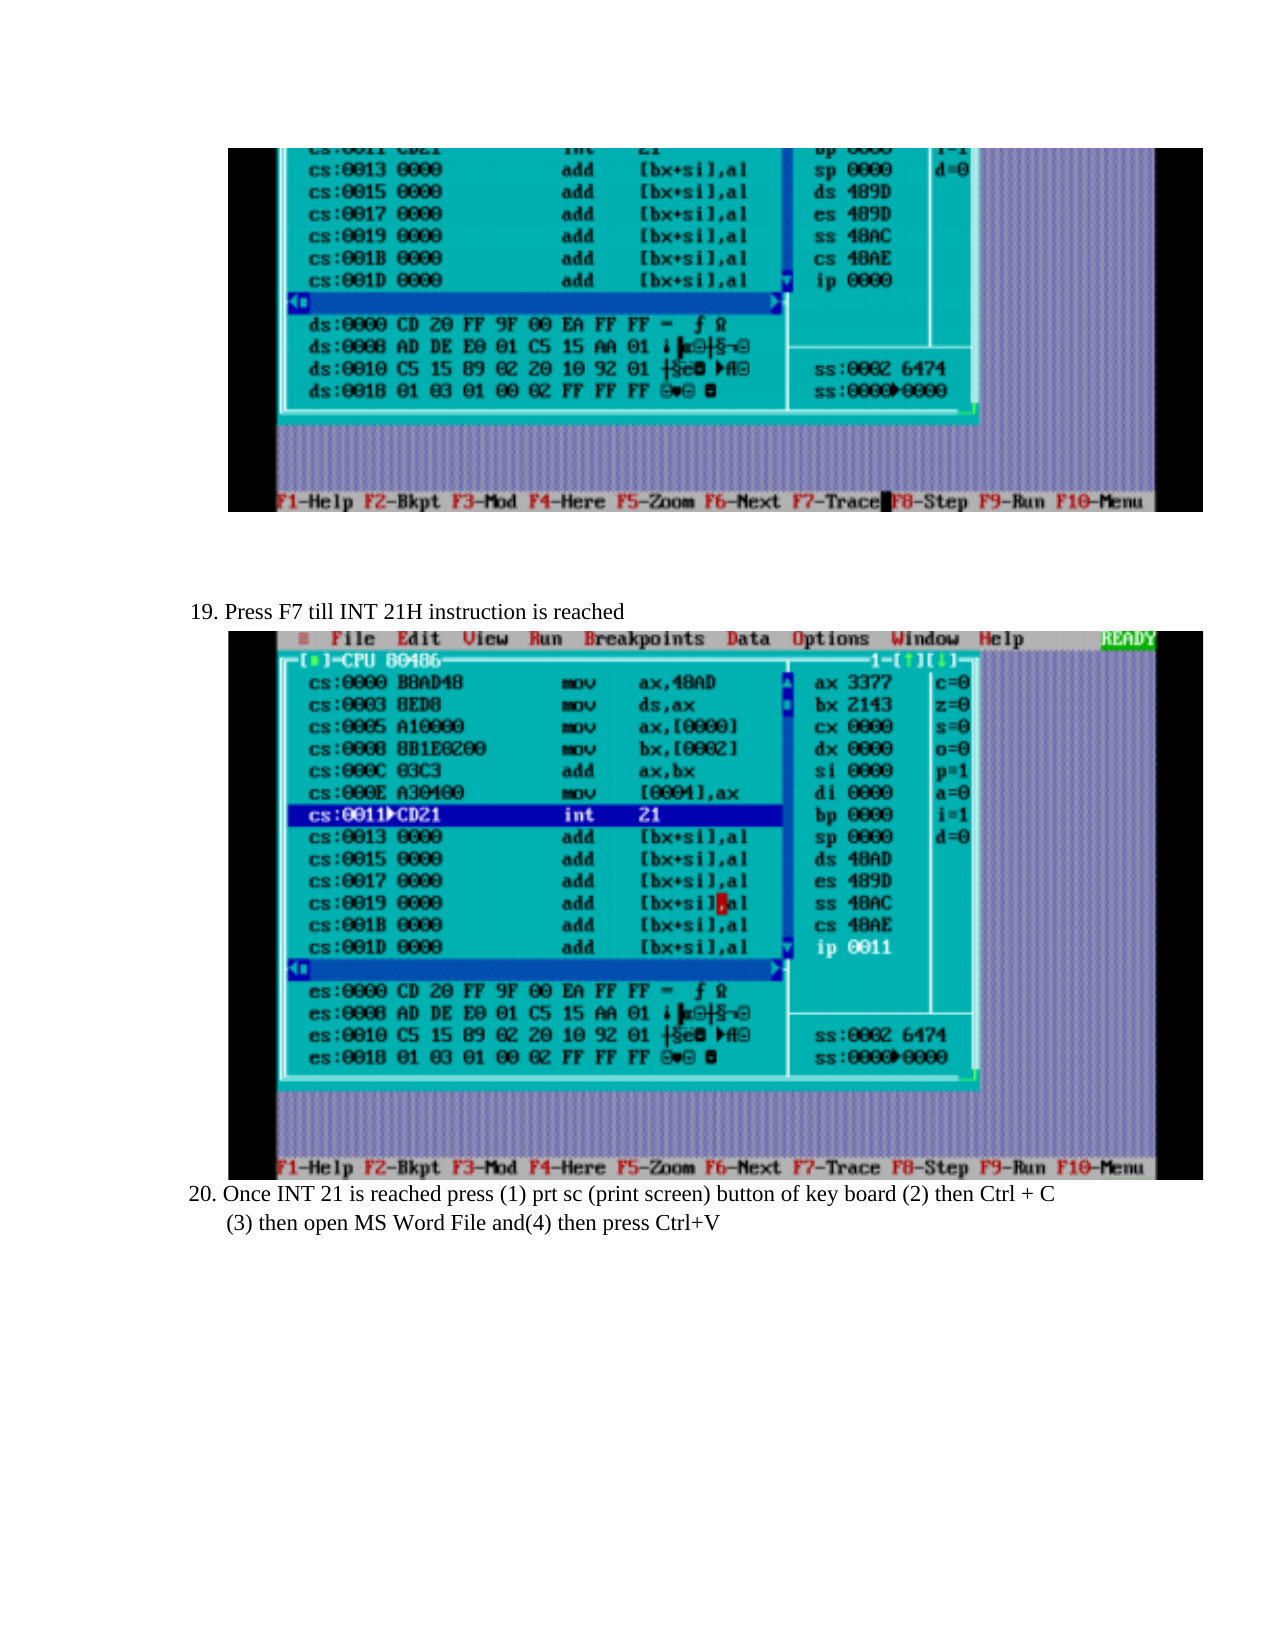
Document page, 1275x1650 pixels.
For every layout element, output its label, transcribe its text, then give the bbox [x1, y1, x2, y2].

picture [228, 631, 1204, 1180]
text 20. Once INT 21 is reached press (1) prt sc (print screen) button of key board (2) then Ctrl + C (3) then open MS Word File and(4) then press Ctrl+V [188, 1179, 1064, 1235]
picture [228, 148, 1203, 512]
